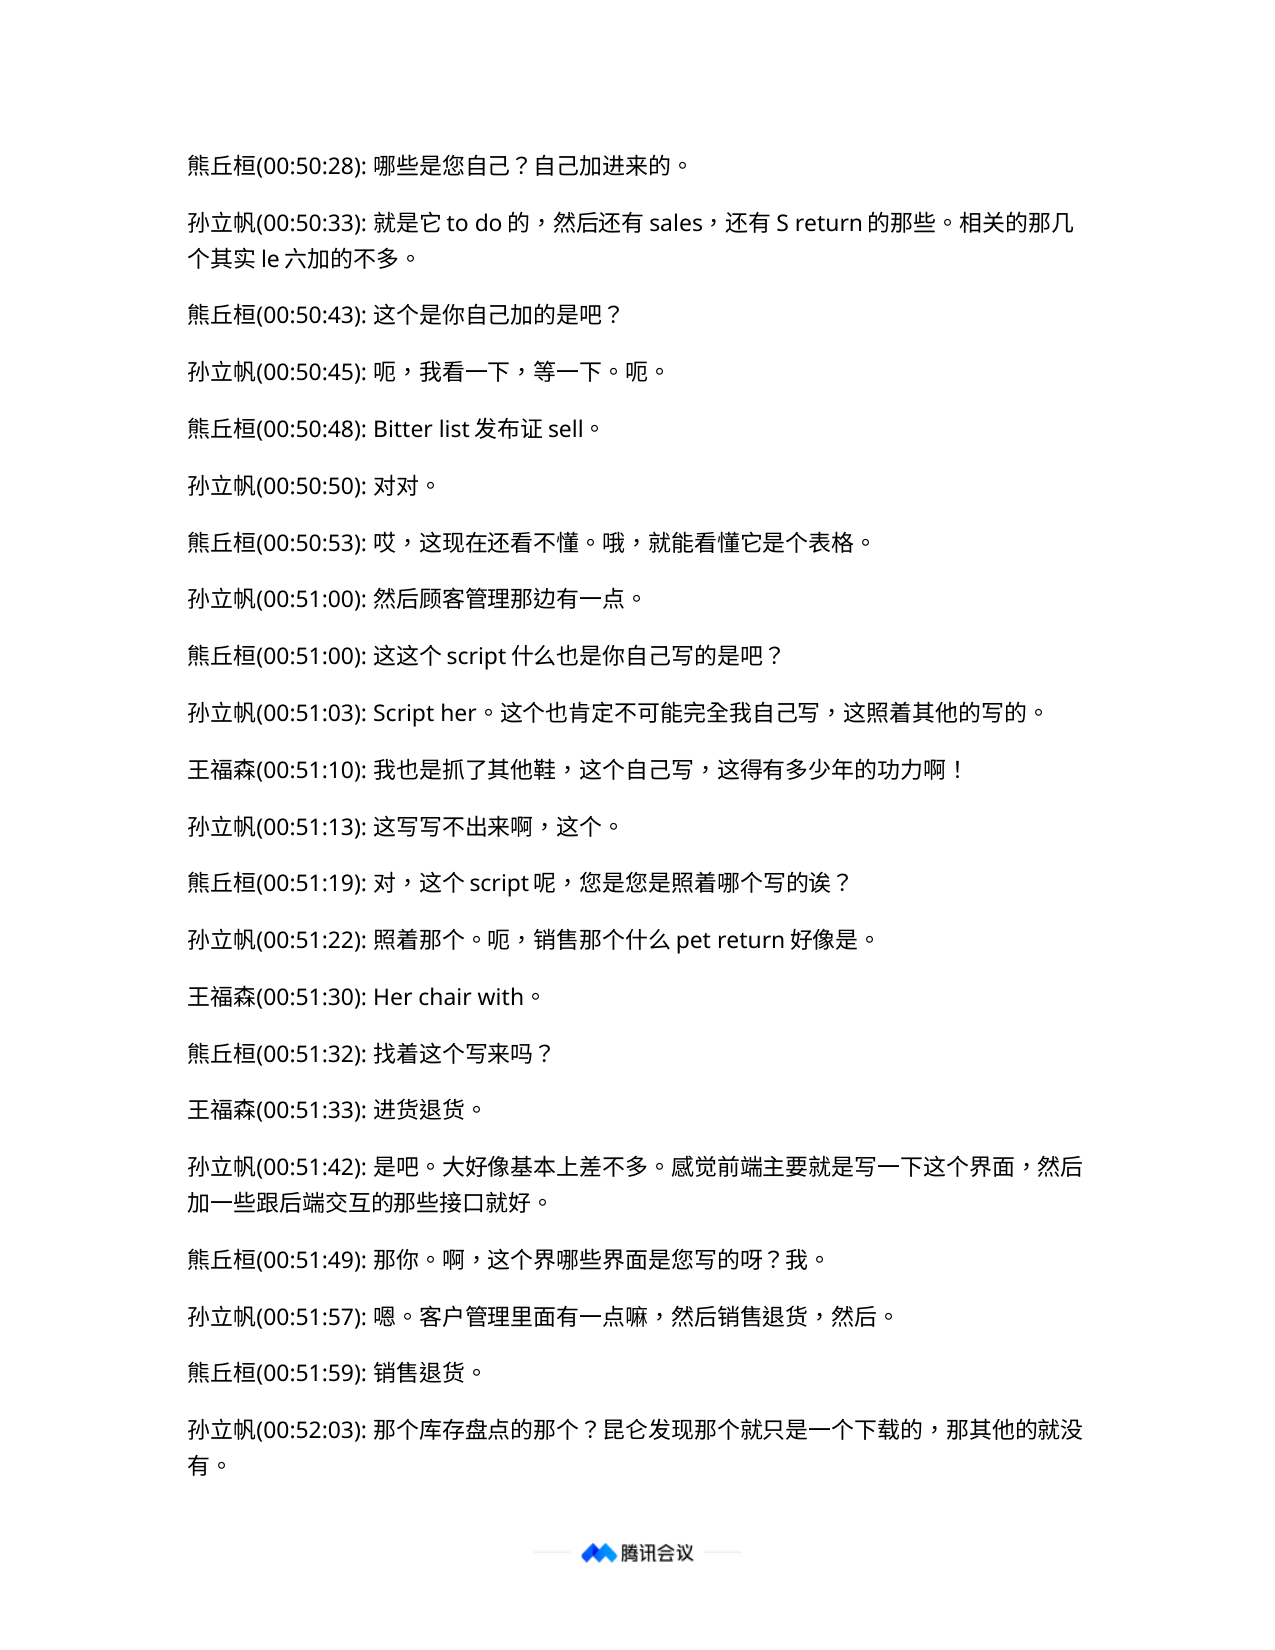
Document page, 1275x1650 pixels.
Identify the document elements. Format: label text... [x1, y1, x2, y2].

text 孙立帆(00:51:03): Script her。这个也肯定不可能完全我自己写，这照着其他的写的。 [187, 697, 1087, 728]
text 孙立帆(00:52:03): 那个库存盘点的那个？昆仑发现那个就只是一个下载的，那其他的就没有。 [187, 1414, 1087, 1481]
text 孙立帆(00:50:33): 就是它to do的，然后还有sales，还有S return的那些。相关的那几个其实le六加的不多。 [187, 207, 1087, 274]
text 熊丘桓(00:50:43): 这个是你自己加的是吧？ [187, 299, 1087, 331]
picture [533, 1543, 742, 1563]
text 熊丘桓(00:51:49): 那你。啊，这个界哪些界面是您写的呀？我。 [187, 1244, 1087, 1275]
text 孙立帆(00:50:50): 对对。 [187, 470, 1087, 501]
text 熊丘桓(00:51:59): 销售退货。 [187, 1357, 1087, 1388]
text 孙立帆(00:50:45): 呃，我看一下，等一下。呃。 [187, 356, 1087, 387]
text 熊丘桓(00:51:32): 找着这个写来吗？ [187, 1037, 1087, 1069]
text 熊丘桓(00:50:28): 哪些是您自己？自己加进来的。 [187, 150, 1087, 181]
text 熊丘桓(00:51:19): 对，这个script呢，您是您是照着哪个写的诶？ [187, 867, 1087, 898]
text 王福森(00:51:10): 我也是抓了其他鞋，这个自己写，这得有多少年的功力啊！ [187, 754, 1087, 785]
text 王福森(00:51:33): 进货退货。 [187, 1094, 1087, 1126]
text 孙立帆(00:51:13): 这写写不出来啊，这个。 [187, 810, 1087, 842]
text 王福森(00:51:30): Her chair with。 [187, 981, 1087, 1012]
text 熊丘桓(00:50:48): Bitter list发布证sell。 [187, 413, 1087, 444]
text 熊丘桓(00:51:00): 这这个script什么也是你自己写的是吧？ [187, 640, 1087, 671]
text 熊丘桓(00:50:53): 哎，这现在还看不懂。哦，就能看懂它是个表格。 [187, 527, 1087, 558]
text 孙立帆(00:51:22): 照着那个。呃，销售那个什么pet return好像是。 [187, 924, 1087, 955]
text 孙立帆(00:51:57): 嗯。客户管理里面有一点嘛，然后销售退货，然后。 [187, 1301, 1087, 1332]
text 孙立帆(00:51:42): 是吧。大好像基本上差不多。感觉前端主要就是写一下这个界面，然后加一些跟后端交互的那些接口就好。 [187, 1151, 1087, 1218]
text 孙立帆(00:51:00): 然后顾客管理那边有一点。 [187, 583, 1087, 614]
